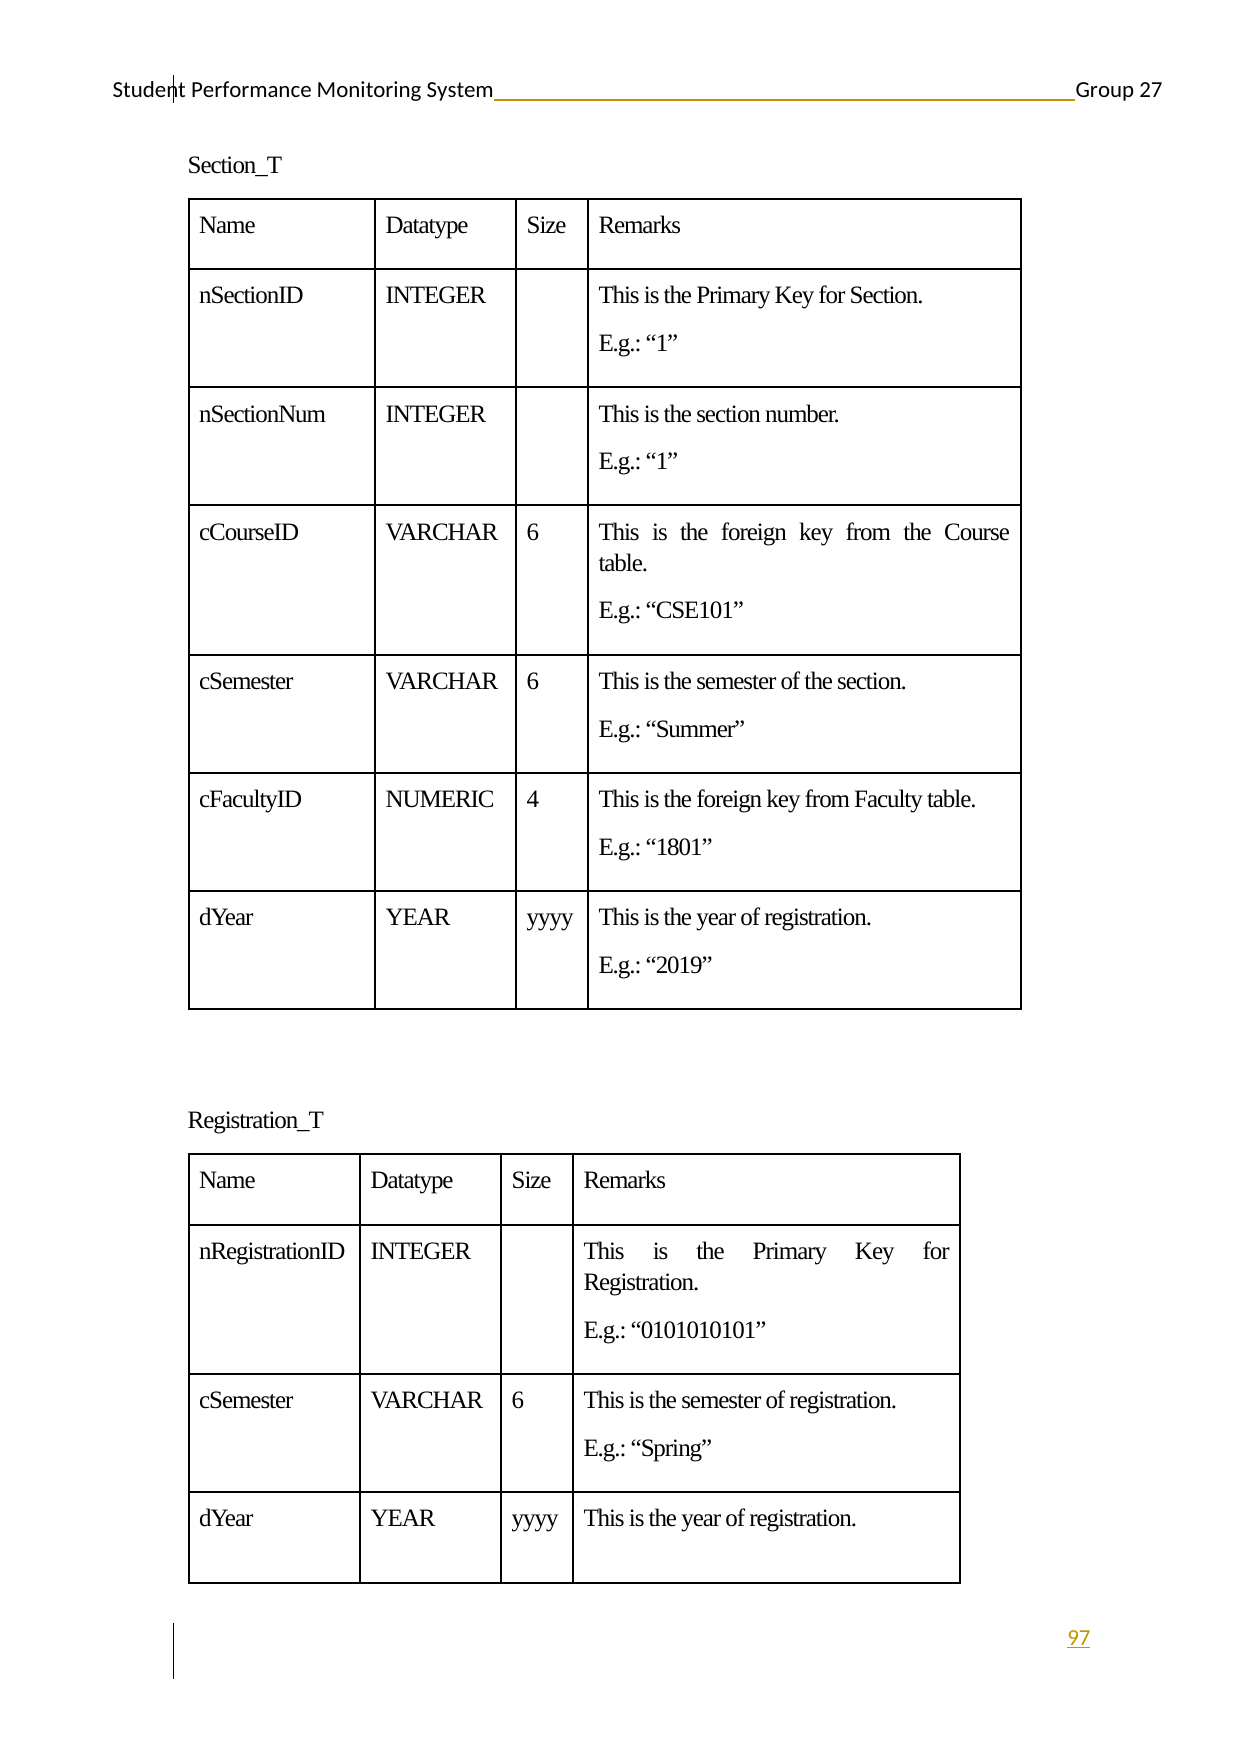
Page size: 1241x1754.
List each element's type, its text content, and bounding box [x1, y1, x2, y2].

table_header Datatype [361, 1155, 500, 1223]
table_cell This is the semester of the section. E.g.: “Summer” [589, 656, 1020, 772]
table_cell yyyy [517, 892, 587, 1008]
table_header Name [190, 200, 374, 268]
table_header Datatype [376, 200, 515, 268]
table_cell INTEGER [376, 388, 515, 504]
table_cell This is the section number. E.g.: “1” [589, 388, 1020, 504]
table_cell [502, 1226, 572, 1373]
table_cell dYear [190, 892, 374, 1008]
table_cell [517, 388, 587, 504]
table_cell This is the year of registration. E.g.: “2019” [574, 1493, 959, 1582]
table_cell nSectionID [190, 270, 374, 386]
table_cell This is the year of registration. E.g.: “2019” [589, 892, 1020, 1008]
table_cell This is the Primary Key for Registration. E.g.: “0101010101” [574, 1226, 959, 1373]
table_cell VARCHAR [361, 1375, 500, 1491]
table_cell INTEGER [361, 1226, 500, 1373]
table_header Remarks [574, 1155, 959, 1223]
table_cell yyyy [502, 1493, 572, 1582]
table_cell This is the foreign key from the Course table. E.g.: “CSE101” [589, 506, 1020, 653]
table_cell VARCHAR [376, 656, 515, 772]
table_cell 6 [517, 656, 587, 772]
table_cell This is the semester of registration. E.g.: “Spring” [574, 1375, 959, 1491]
table_header Remarks [589, 200, 1020, 268]
table_cell 6 [502, 1375, 572, 1491]
table_header Size [502, 1155, 572, 1223]
table_cell cSemester [190, 656, 374, 772]
table_cell nSectionNum [190, 388, 374, 504]
table_cell nRegistrationID [190, 1226, 359, 1373]
table_cell INTEGER [376, 270, 515, 386]
table_cell 6 [517, 506, 587, 653]
text Section_T [187, 150, 1090, 179]
table_cell YEAR [361, 1493, 500, 1582]
table_cell cFacultyID [190, 774, 374, 890]
table_cell cSemester [190, 1375, 359, 1491]
table_cell NUMERIC [376, 774, 515, 890]
table_cell VARCHAR [376, 506, 515, 653]
text Registration_T [187, 1105, 1090, 1134]
table_cell This is the foreign key from Faculty table. E.g.: “1801” [589, 774, 1020, 890]
table_cell dYear [190, 1493, 359, 1582]
table_cell YEAR [376, 892, 515, 1008]
table_cell 4 [517, 774, 587, 890]
table_header Name [190, 1155, 359, 1223]
table_cell [517, 270, 587, 386]
table_header Size [517, 200, 587, 268]
table_cell This is the Primary Key for Section. E.g.: “1” [589, 270, 1020, 386]
table_cell cCourseID [190, 506, 374, 653]
